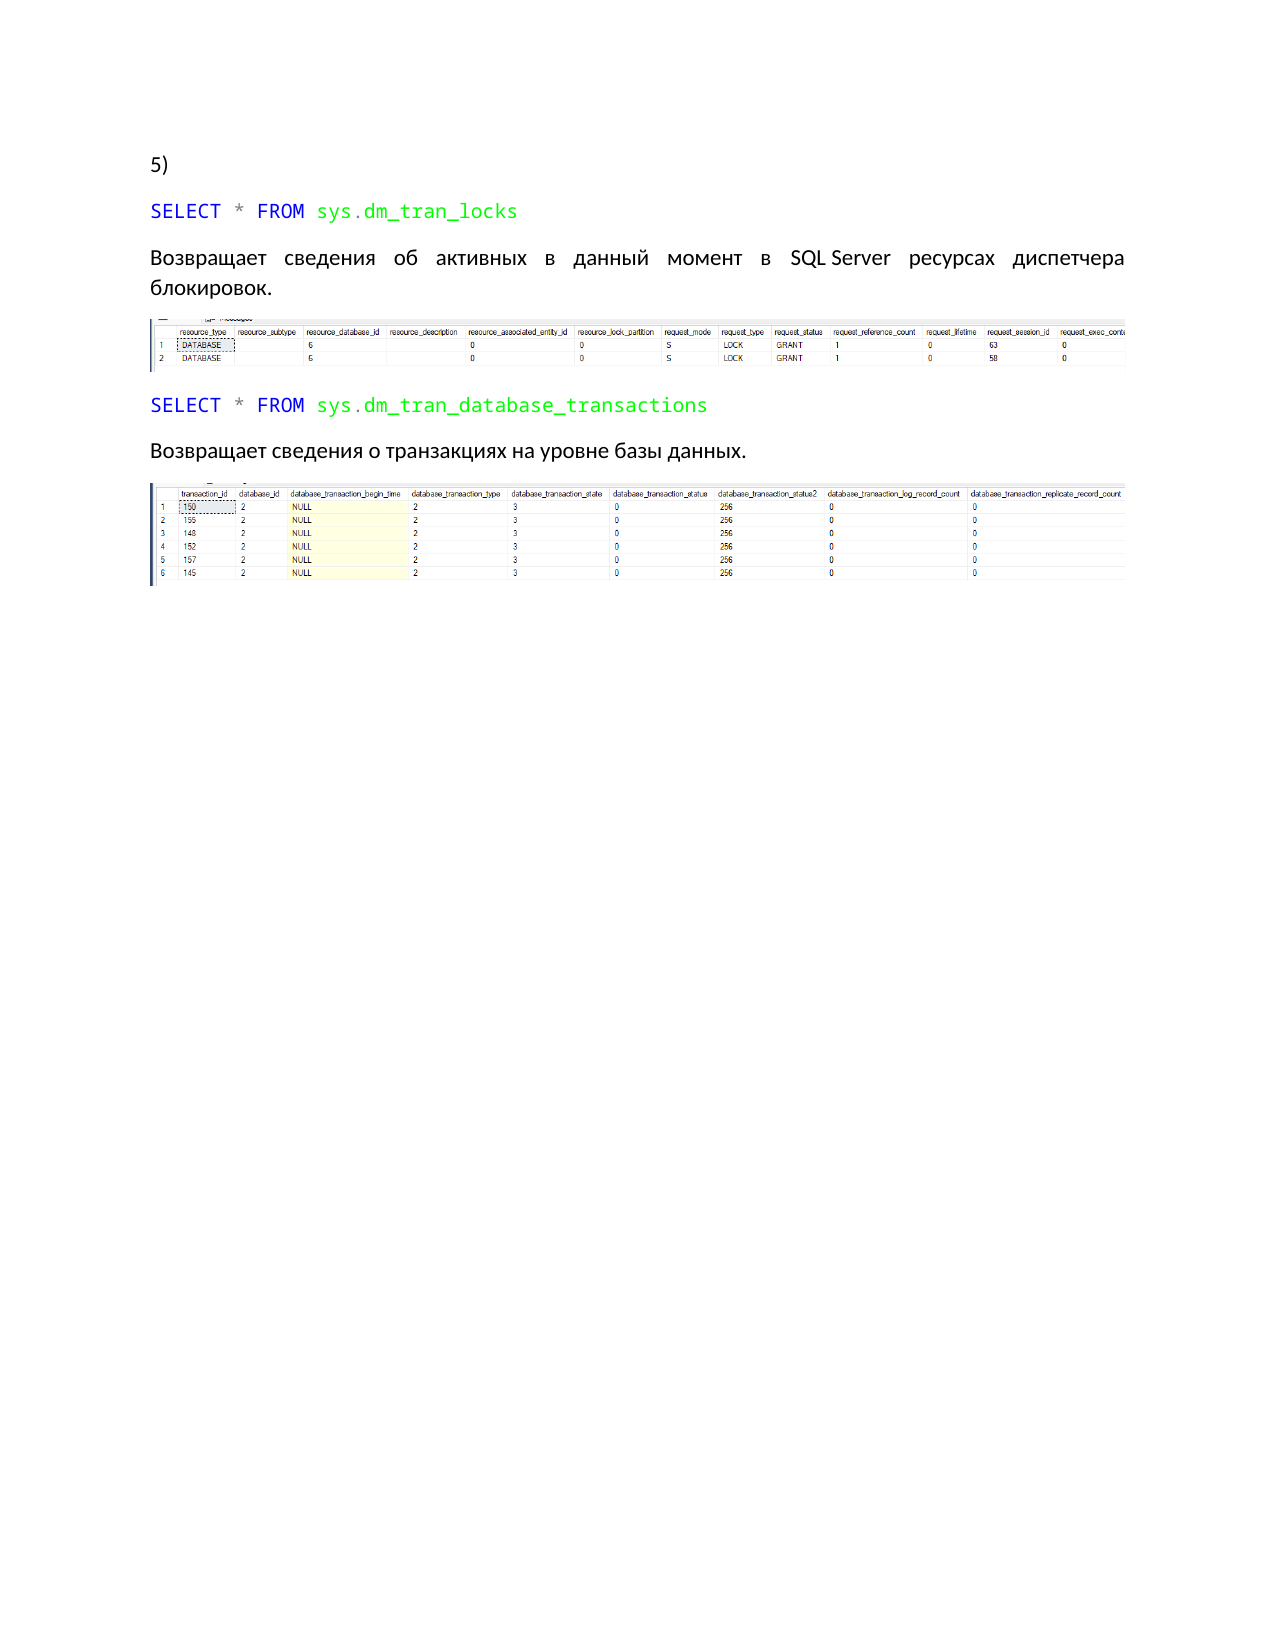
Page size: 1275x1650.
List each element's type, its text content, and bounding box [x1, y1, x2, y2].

text SELECT * FROM sys.dm_tran_database_transactions [150, 391, 1125, 418]
text SELECT * FROM sys.dm_tran_locks [150, 197, 1125, 224]
picture [150, 483, 1125, 586]
text 5) [150, 150, 1125, 178]
picture [150, 319, 1125, 372]
text Возвращает сведения об активных в данный момент в SQL Server ресурсах диспетчера блокировок. [150, 243, 1125, 301]
text Возвращает сведения о транзакциях на уровне базы данных. [150, 437, 1125, 464]
